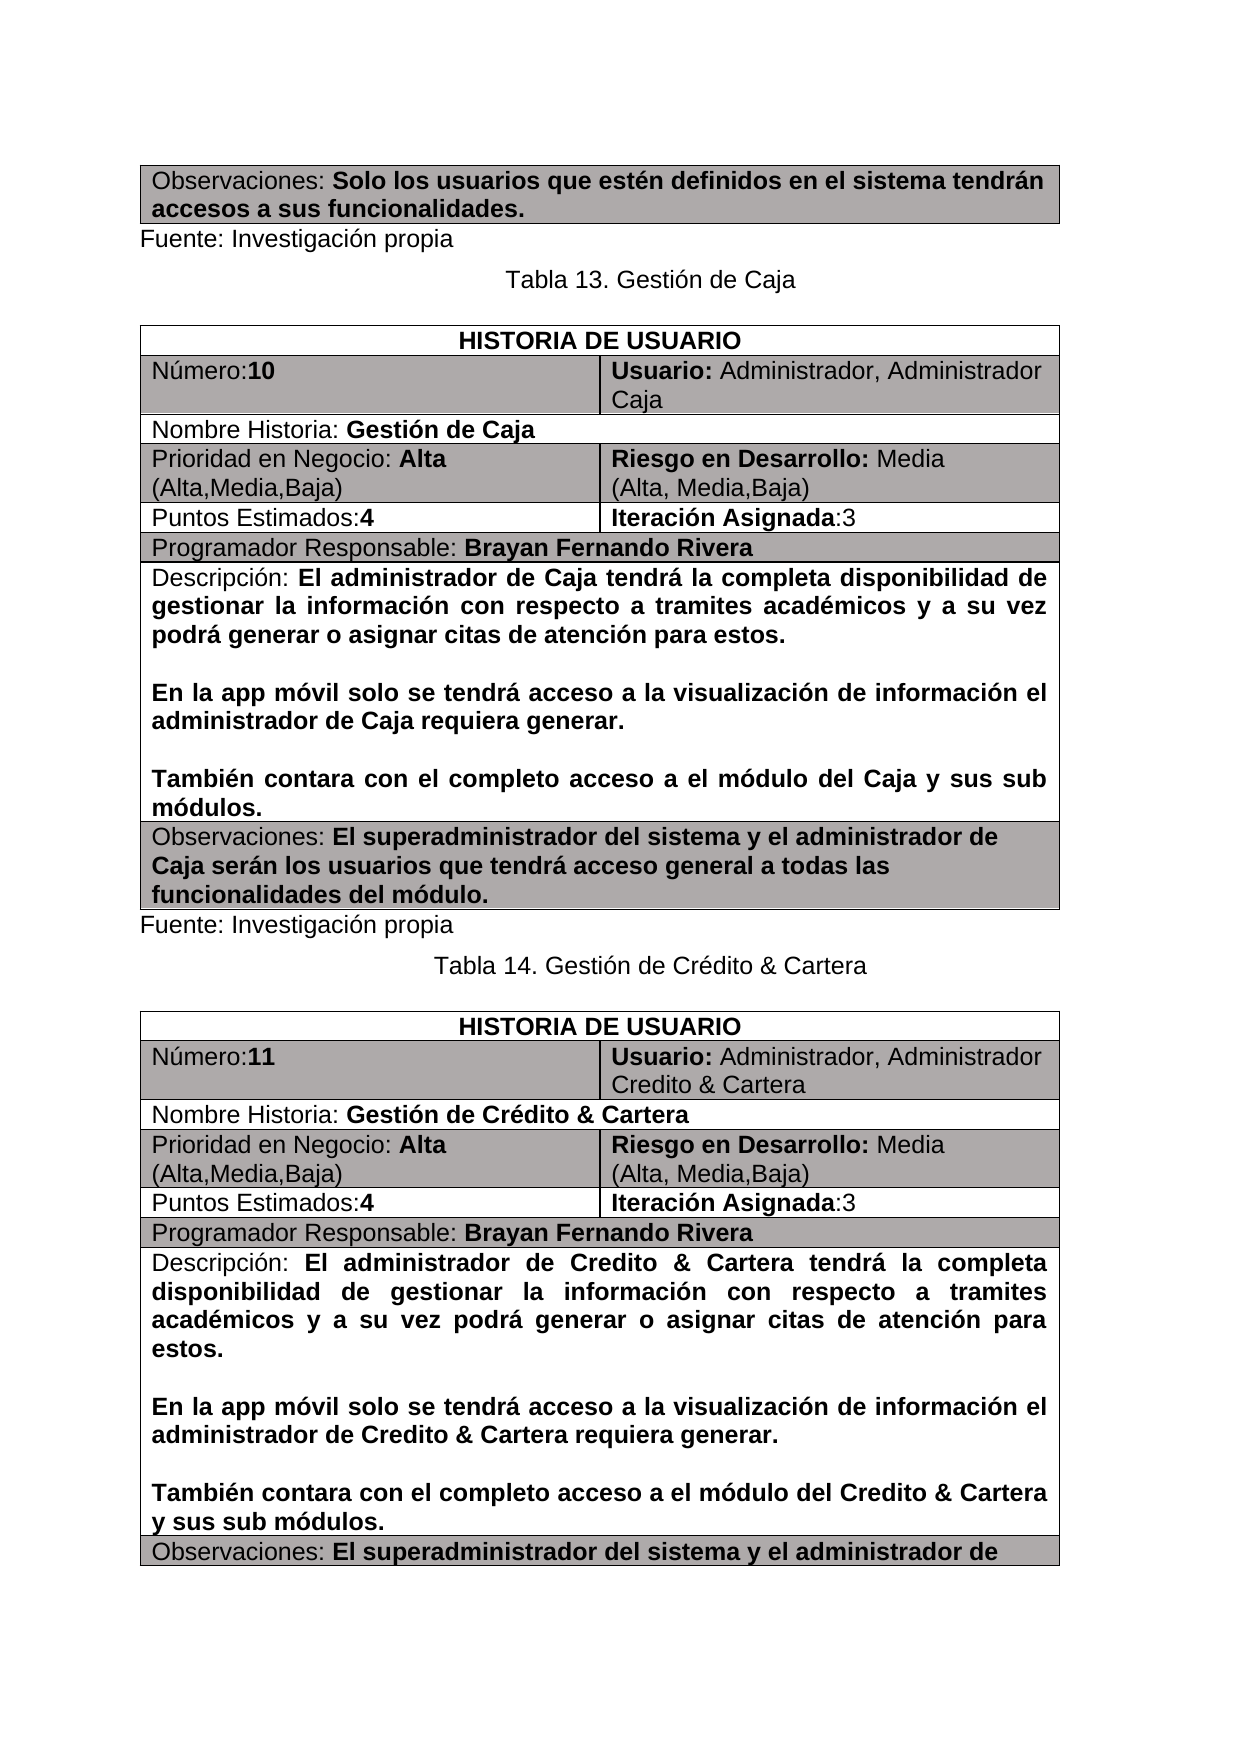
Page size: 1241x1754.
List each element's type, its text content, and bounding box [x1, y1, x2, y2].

list Tabla 14. Gestión de Crédito & Cartera [139, 951, 1161, 979]
table_cell Nombre Historia: Gestión de Caja [141, 415, 1059, 443]
table_cell Iteración Asignada:3 [601, 503, 1059, 532]
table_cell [141, 1536, 1059, 1565]
table_cell Usuario: Administrador, Administrador Credito & Cartera [601, 1041, 1059, 1099]
table_cell Puntos Estimados:4 [141, 1188, 599, 1217]
table_cell Riesgo en Desarrollo: Media (Alta, Media,Baja) [601, 1130, 1059, 1187]
table_cell Observaciones: Solo los usuarios que estén definidos en el sistema tendrán accesos a sus funcionalidades. [141, 166, 1059, 223]
table_cell Prioridad en Negocio: Alta (Alta,Media,Baja) [141, 1130, 599, 1187]
table_header HISTORIA DE USUARIO [141, 1012, 1059, 1040]
table_cell Usuario: Administrador, Administrador Caja [601, 356, 1059, 413]
table_cell Número:10 [141, 356, 599, 413]
table_cell Nombre Historia: Gestión de Crédito & Cartera [141, 1100, 1059, 1129]
table_cell Número:11 [141, 1041, 599, 1099]
table_cell Prioridad en Negocio: Alta (Alta,Media,Baja) [141, 444, 599, 502]
table_cell Descripción: El administrador de Credito & Cartera tendrá la completa disponibilidad de gestionar la información con respecto a tramites académicos y a su vez podrá generar o asignar citas de atención para estos. En la app móvil solo se tendrá acceso a la visualización de información el administrador de Credito & Cartera requiera generar. También contara con el completo acceso a el módulo del Credito & Cartera y sus sub módulos. [141, 1248, 1059, 1535]
table_cell Programador Responsable: Brayan Fernando Rivera [141, 533, 1059, 561]
table_cell Programador Responsable: Brayan Fernando Rivera [141, 1218, 1059, 1247]
table_cell Iteración Asignada:3 [601, 1188, 1059, 1217]
list Tabla 13. Gestión de Caja [139, 265, 1161, 294]
text Fuente: Investigación propia [139, 909, 1161, 938]
table_cell Observaciones: El superadministrador del sistema y el administrador de Caja serán los usuarios que tendrá acceso general a todas las funcionalidades del módulo. [141, 822, 1059, 908]
table_header HISTORIA DE USUARIO [141, 326, 1059, 355]
table_cell Puntos Estimados:4 [141, 503, 599, 532]
table_cell Descripción: El administrador de Caja tendrá la completa disponibilidad de gestionar la información con respecto a tramites académicos y a su vez podrá generar o asignar citas de atención para estos. En la app móvil solo se tendrá acceso a la visualización de información el administrador de Caja requiera generar. También contara con el completo acceso a el módulo del Caja y sus sub módulos. [141, 563, 1059, 821]
text Fuente: Investigación propia [139, 224, 1161, 253]
table_cell Riesgo en Desarrollo: Media (Alta, Media,Baja) [601, 444, 1059, 502]
